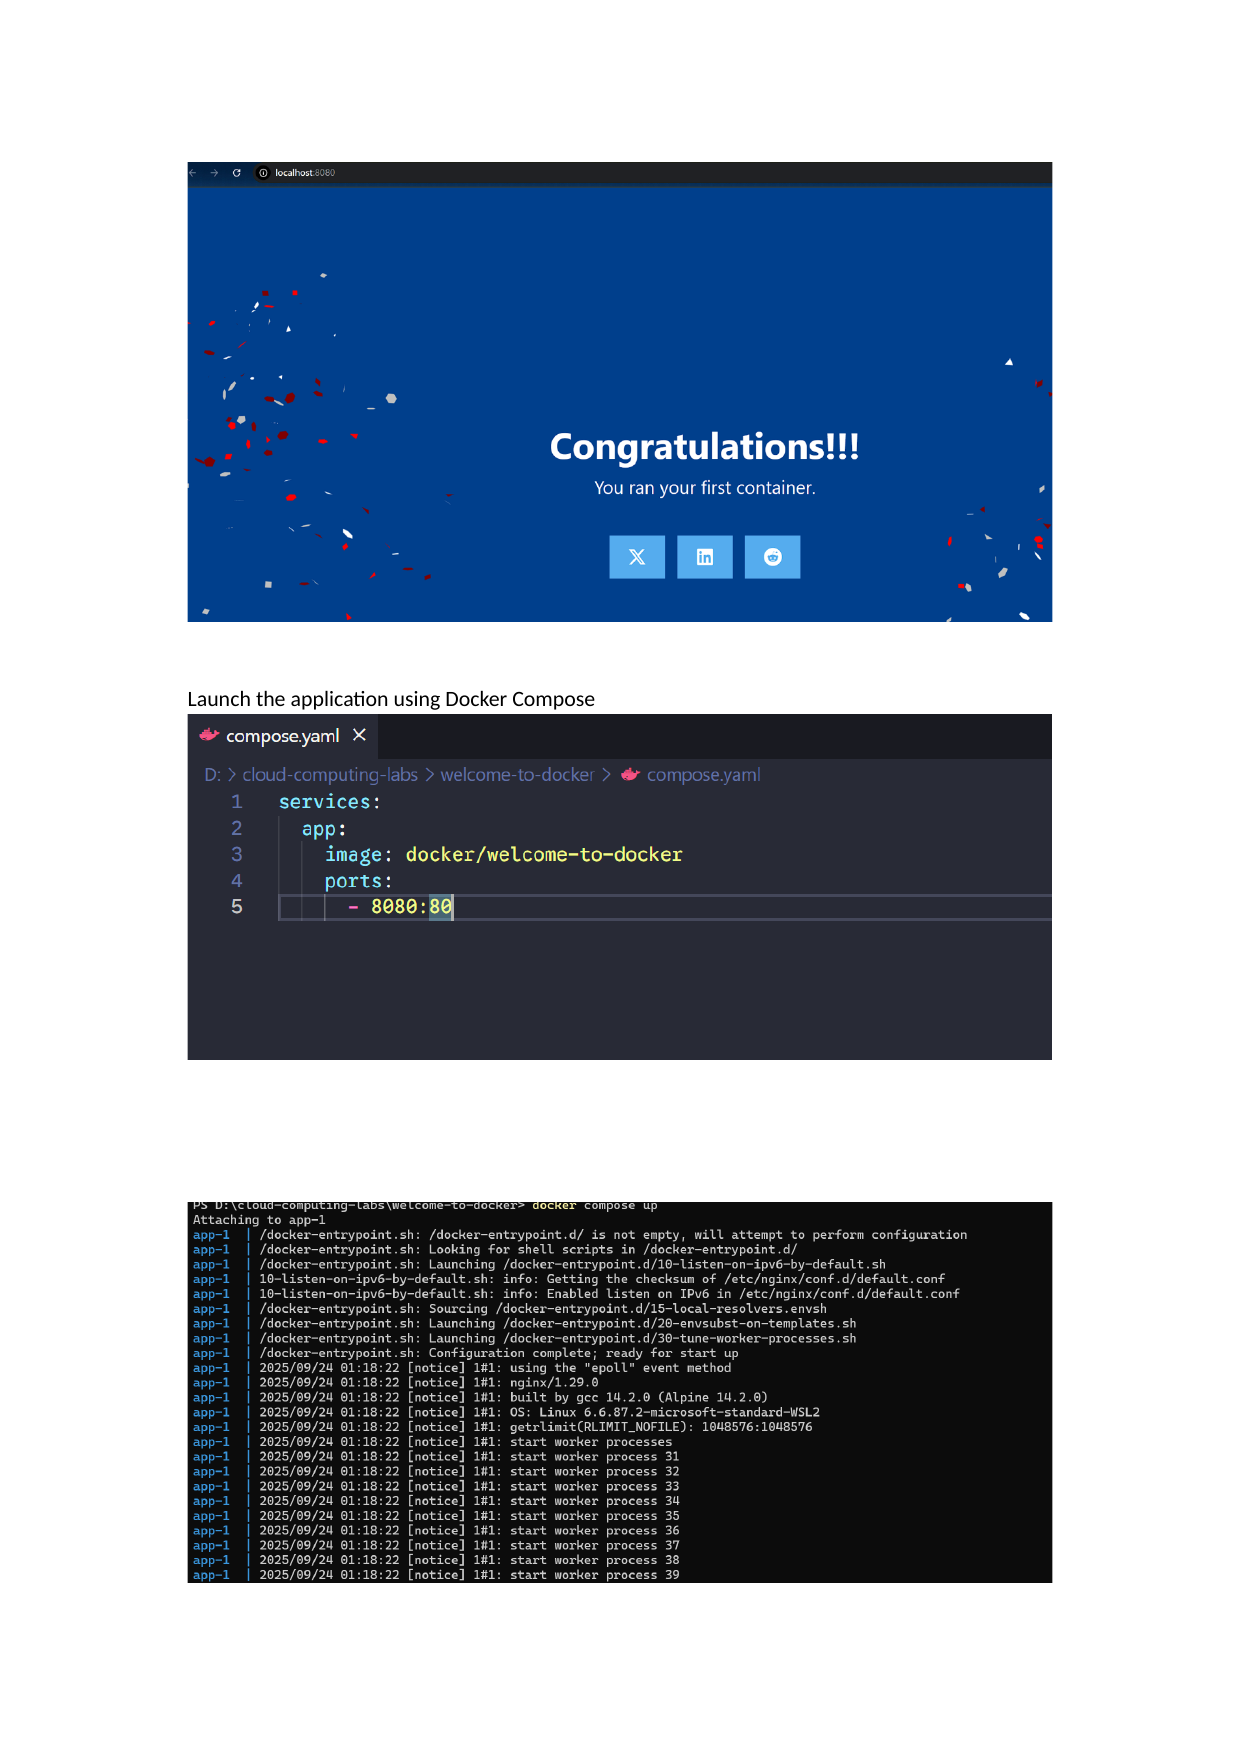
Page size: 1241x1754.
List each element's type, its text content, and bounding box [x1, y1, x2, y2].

text Launch the application using Docker Compose [187, 682, 1053, 714]
picture [187, 1202, 1053, 1583]
picture [187, 714, 1052, 1060]
picture [187, 162, 1053, 622]
